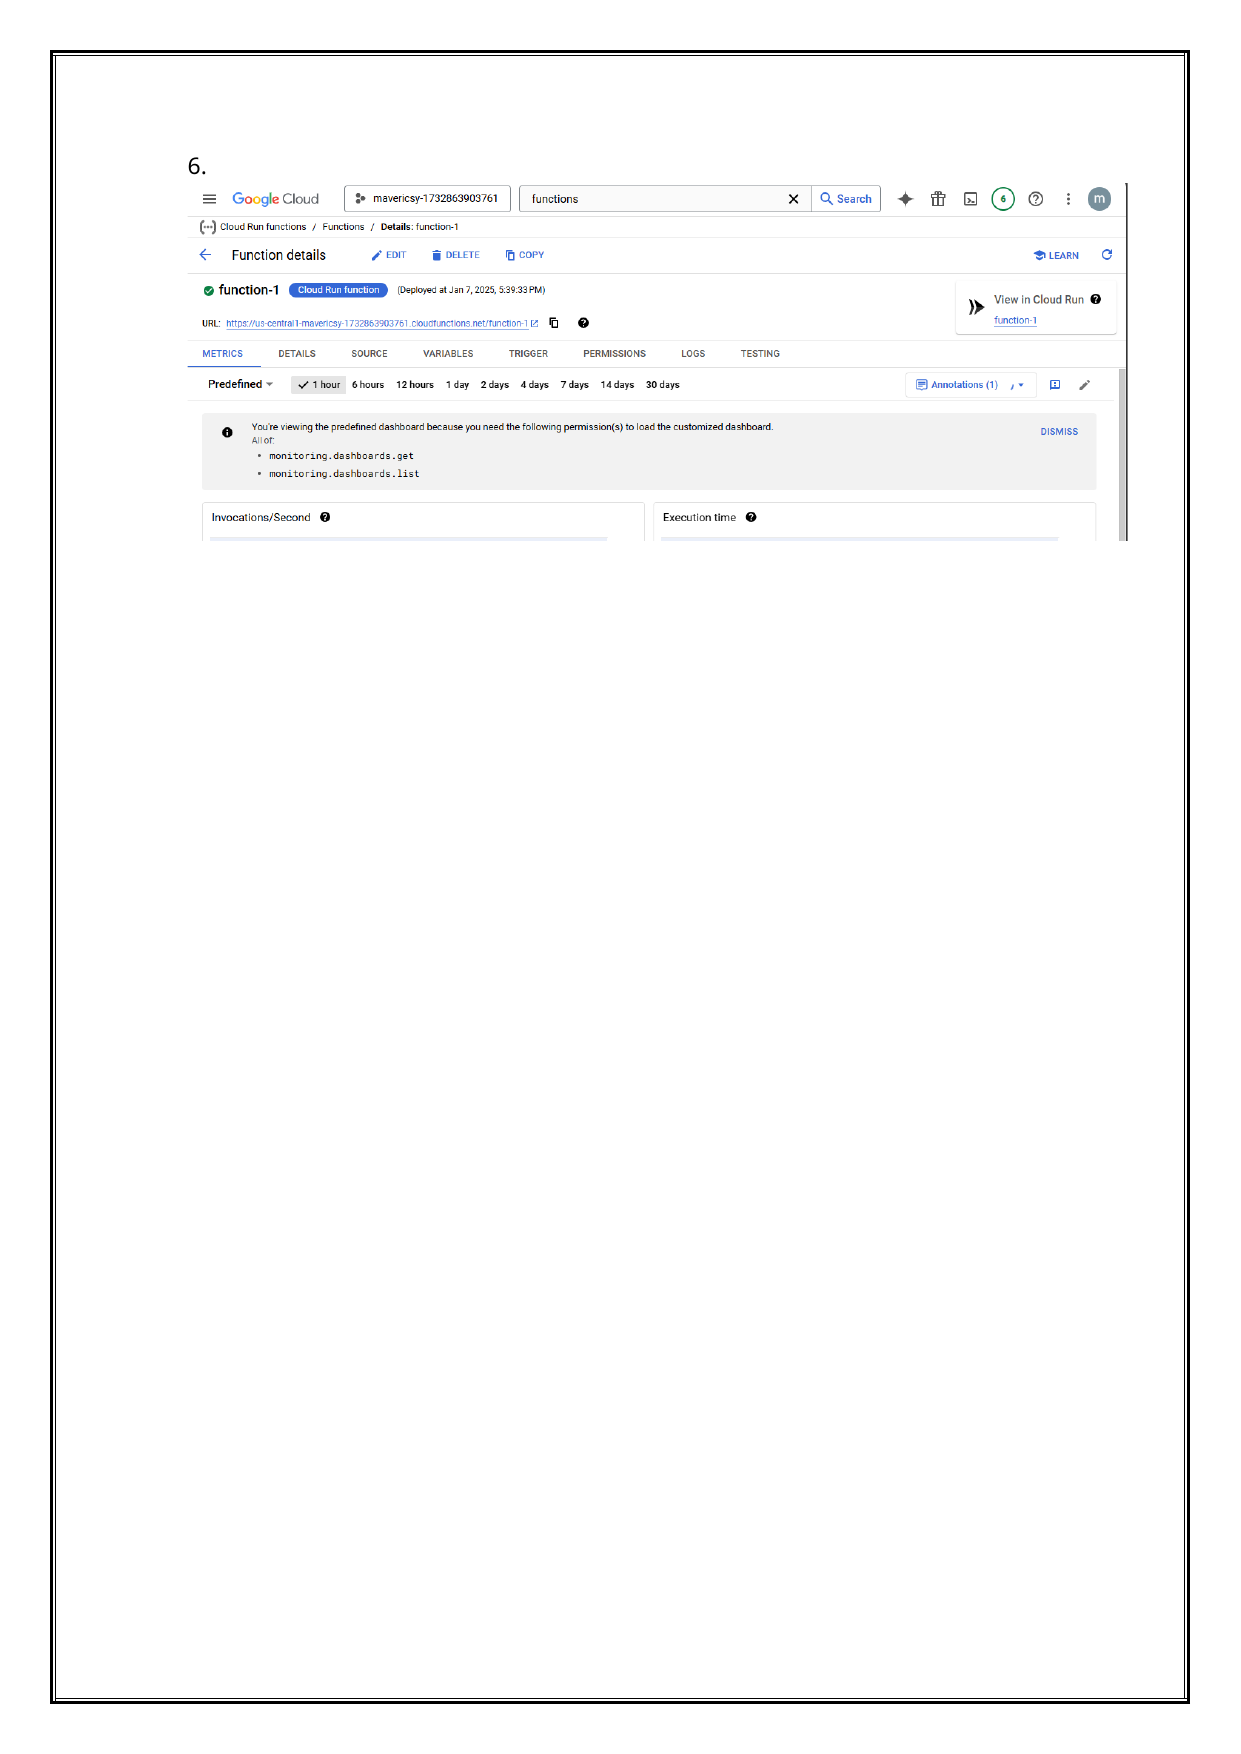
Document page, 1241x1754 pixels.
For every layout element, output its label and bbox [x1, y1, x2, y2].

picture [187, 183, 1128, 541]
